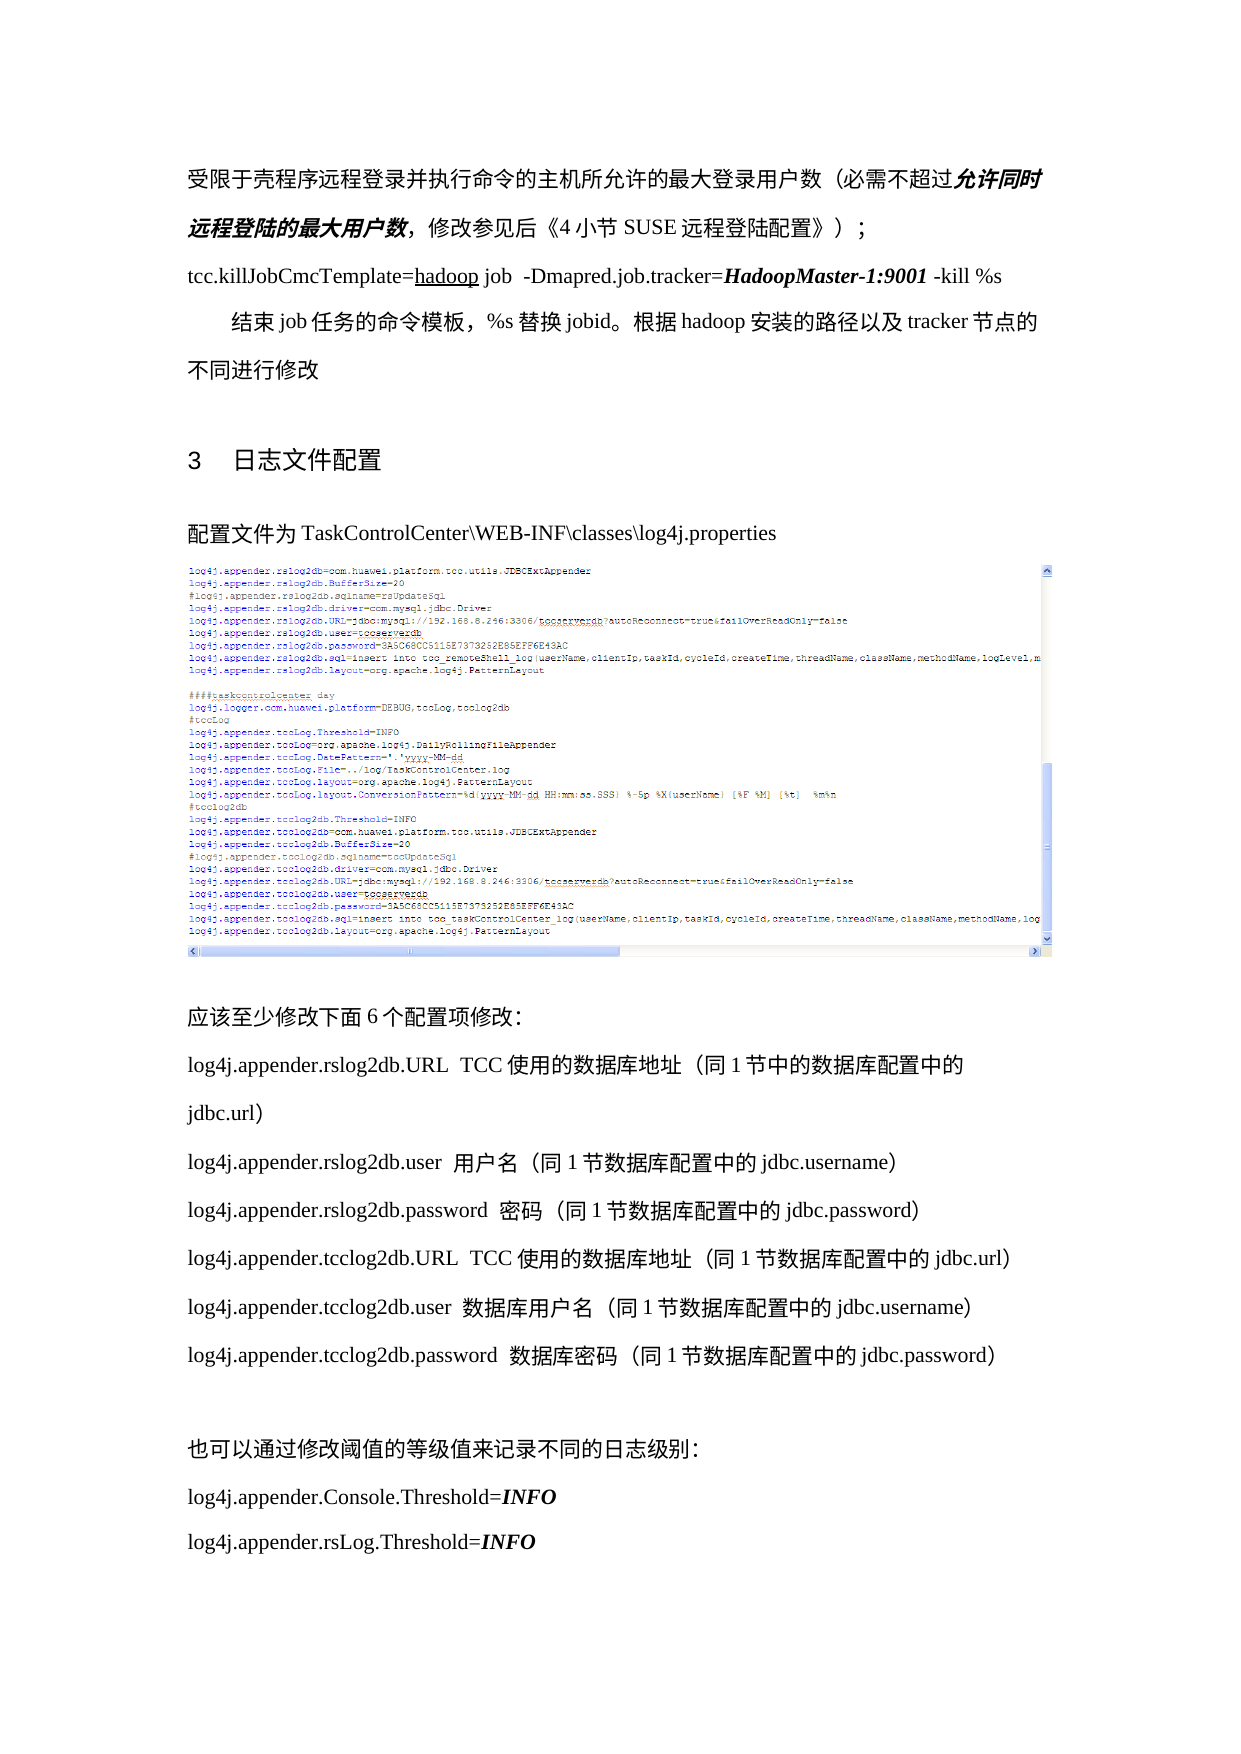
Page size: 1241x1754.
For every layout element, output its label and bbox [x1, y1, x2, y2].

picture [187, 564, 1053, 957]
table_header [176, 162, 1064, 1570]
